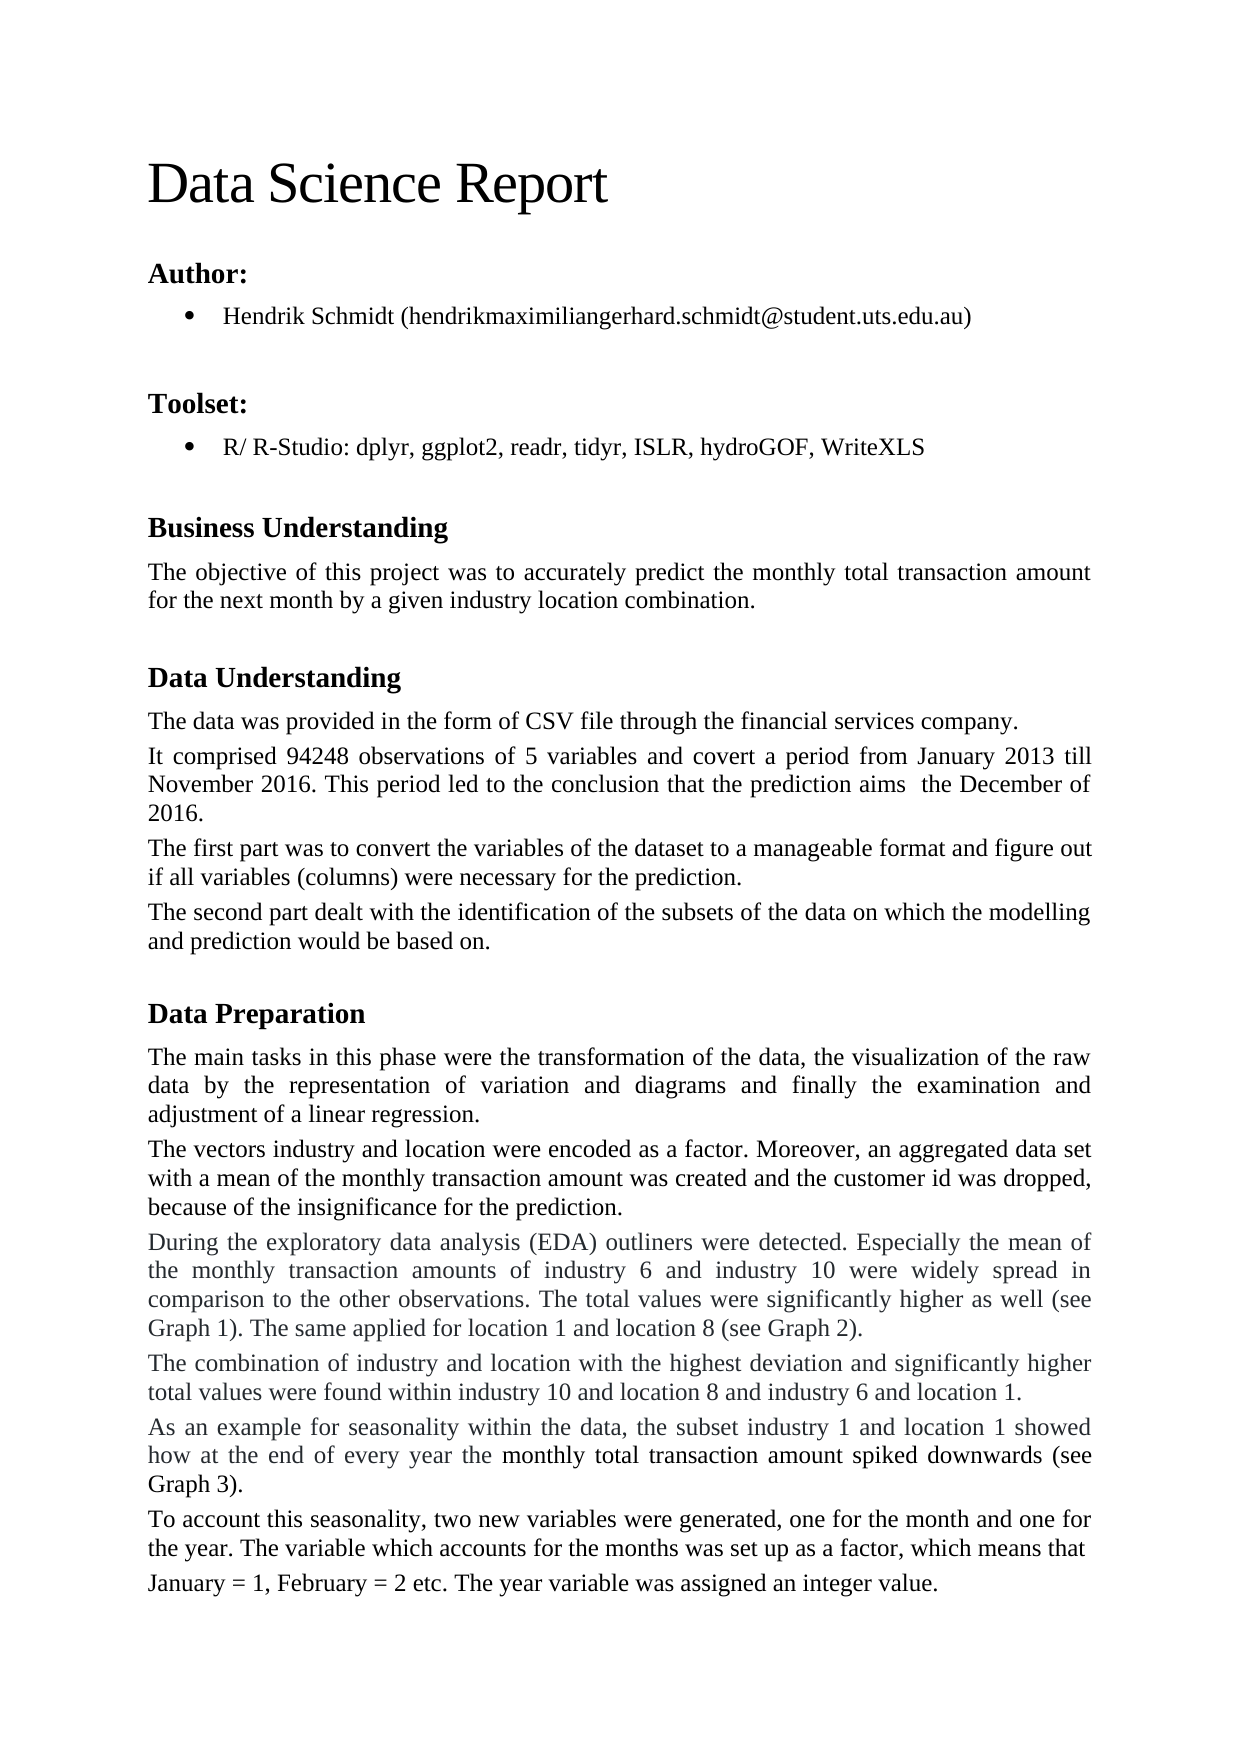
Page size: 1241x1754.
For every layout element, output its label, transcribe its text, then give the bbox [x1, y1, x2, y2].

subtitle Toolset: [148, 386, 1093, 419]
text Author: [148, 256, 1093, 289]
text As an example for seasonality within the data, the subset industry 1 and location 1 showed how at the end of every year the monthly total transaction amount spiked downwards (see Graph 3). [148, 1412, 1093, 1498]
text The combination of industry and location with the highest deviation and significantly higher total values were found within industry 10 and location 8 and industry 6 and location 1. [148, 1348, 1093, 1406]
subtitle Data Understanding [148, 660, 1093, 693]
text During the exploratory data analysis (EDA) outliners were detected. Especially the mean of the monthly transaction amounts of industry 6 and industry 10 were widely spread in comparison to the other observations. The total values were significantly higher as well (see Graph 1). The same applied for location 1 and location 8 (see Graph 2). [148, 1227, 1093, 1342]
text To account this seasonality, two new variables were generated, one for the month and one for the year. The variable which accounts for the months was set up as a factor, which means that [148, 1504, 1093, 1562]
text The second part dealt with the identification of the subsets of the data on which the modelling and prediction would be based on. [148, 897, 1093, 954]
text The data was provided in the form of CSV file through the financial services company. [148, 706, 1093, 734]
subtitle Business Understanding [148, 511, 1093, 544]
text It comprised 94248 observations of 5 variables and covert a period from January 2013 till November 2016. This period led to the conclusion that the prediction aims the December of 2016. [148, 741, 1093, 827]
subtitle Data Preparation [148, 996, 1093, 1029]
list R/ R-Studio: dplyr, ggplot2, readr, tidyr, ISLR, hydroGOF, WriteXLS [185, 432, 1093, 461]
text January = 1, February = 2 etc. The year variable was assigned an integer value. [148, 1568, 1093, 1597]
text The vectors industry and location were encoded as a factor. Moreover, an aggregated data set with a mean of the monthly transaction amount was created and the customer id was dropped, because of the insignificance for the prediction. [148, 1134, 1093, 1221]
text The main tasks in this phase were the transformation of the data, the visualization of the raw data by the representation of variation and diagrams and finally the examination and adjustment of a linear regression. [148, 1042, 1093, 1128]
text The objective of this project was to accurately predict the monthly total transaction amount for the next month by a given industry location combination. [148, 557, 1093, 614]
list Hendrik Schmidt (hendrikmaximiliangerhard.schmidt@student.uts.edu.au) [185, 301, 1093, 329]
title Data Science Report [148, 148, 1093, 215]
text The first part was to convert the variables of the dataset to a manageable format and figure out if all variables (columns) were necessary for the prediction. [148, 833, 1093, 891]
